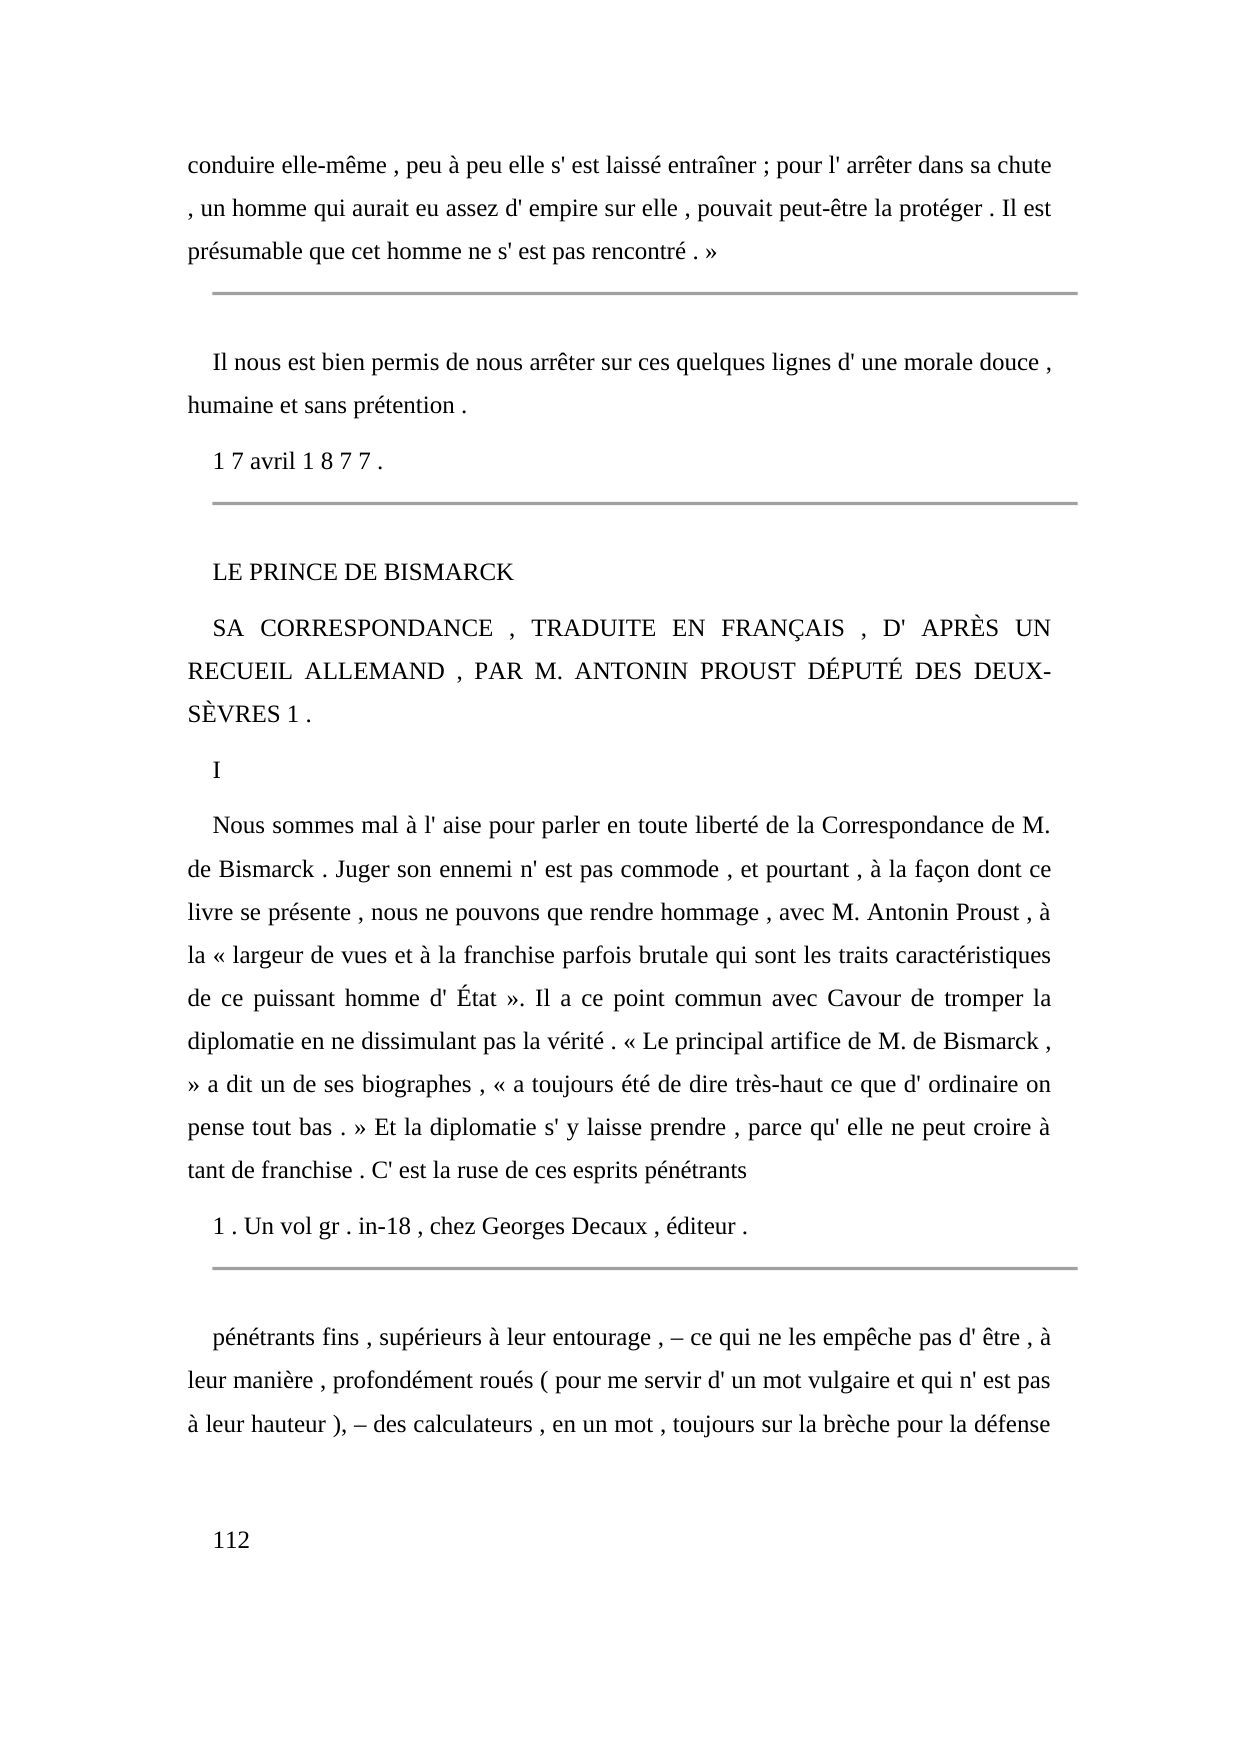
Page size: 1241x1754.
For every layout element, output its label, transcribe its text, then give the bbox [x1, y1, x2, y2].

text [187, 1322, 1053, 1437]
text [187, 150, 1053, 265]
text I [187, 755, 1053, 784]
text LE PRINCE DE BISMARCK [187, 557, 1053, 586]
text Nous sommes mal à l' aise pour parler en toute liberté de la Correspondance de M. de Bismarck . Juger son ennemi n' est pas commode , et pourtant , à la façon dont ce livre se présente , nous ne pouvons que rendre hommage , avec M. Antonin Proust , à la « largeur de vues et à la franchise parfois brutale qui sont les traits caractéristiques de ce puissant homme d' État ». Il a ce point commun avec Cavour de tromper la diplomatie en ne dissimulant pas la vérité . « Le principal artifice de M. de Bismarck , » a dit un de ses biographes , « a toujours été de dire très-haut ce que d' ordinaire on pense tout bas . » Et la diplomatie s' y laisse prendre , parce qu' elle ne peut croire à tant de franchise . C' est la ruse de ces esprits pénétrants [187, 811, 1053, 1184]
text Il nous est bien permis de nous arrêter sur ces quelques lignes d' une morale douce , humaine et sans prétention . [187, 347, 1053, 419]
text 1 7 avril 1 8 7 7 . [187, 446, 1053, 475]
text SA CORRESPONDANCE , TRADUITE EN FRANÇAIS , D' APRÈS UN RECUEIL ALLEMAND , PAR M. ANTONIN PROUST DÉPUTÉ DES DEUX-SÈVRES 1 . [187, 613, 1053, 728]
text 1 . Un vol gr . in-18 , chez Georges Decaux , éditeur . [187, 1211, 1053, 1240]
